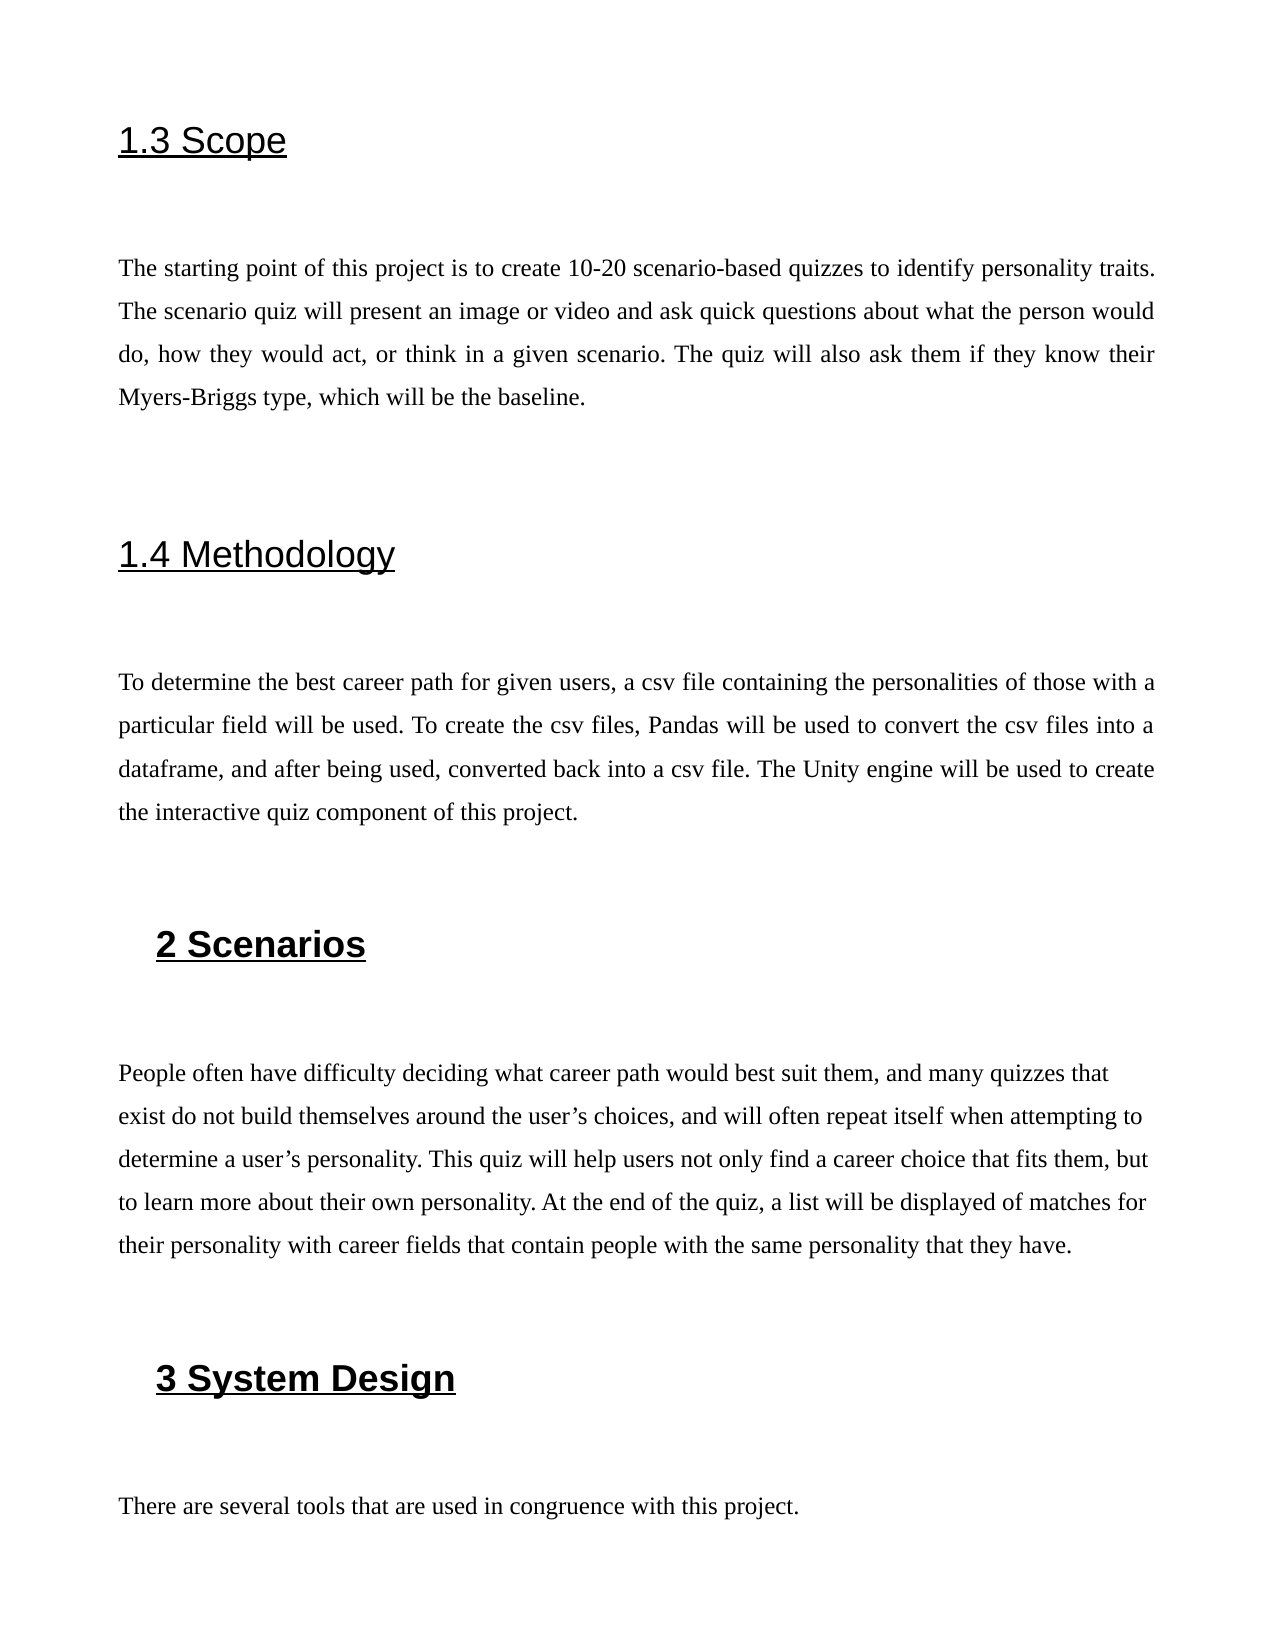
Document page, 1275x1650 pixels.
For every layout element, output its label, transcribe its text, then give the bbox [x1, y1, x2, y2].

subtitle 1.3 Scope [118, 118, 1157, 161]
text People often have difficulty deciding what career path would best suit them, and many quizzes that exist do not build themselves around the user’s choices, and will often repeat itself when attempting to determine a user’s personality. This quiz will help users not only find a career choice that fits them, but to learn more about their own personality. At the end of the quiz, a list will be displayed of matches for their personality with career fields that contain people with the same personality that they have. [118, 1058, 1157, 1259]
subtitle 3 System Design [156, 1356, 1157, 1399]
subtitle 2 Scenarios [156, 923, 1157, 966]
subtitle 1.4 Methodology [118, 533, 1157, 576]
text To determine the best career path for given users, a csv file containing the personalities of those with a particular field will be used. To create the csv files, Pandas will be used to convert the csv files into a dataframe, and after being used, converted back into a csv file. The Unity engine will be used to create the interactive quiz component of this project. [118, 667, 1157, 826]
text There are several tools that are used in congruence with this project. [118, 1491, 1157, 1519]
text The starting point of this project is to create 10-20 scenario-based quizzes to identify personality traits. The scenario quiz will present an image or video and ask quick questions about what the person would do, how they would act, or think in a given scenario. The quiz will also ask them if they know their Myers-Briggs type, which will be the baseline. [118, 253, 1157, 411]
